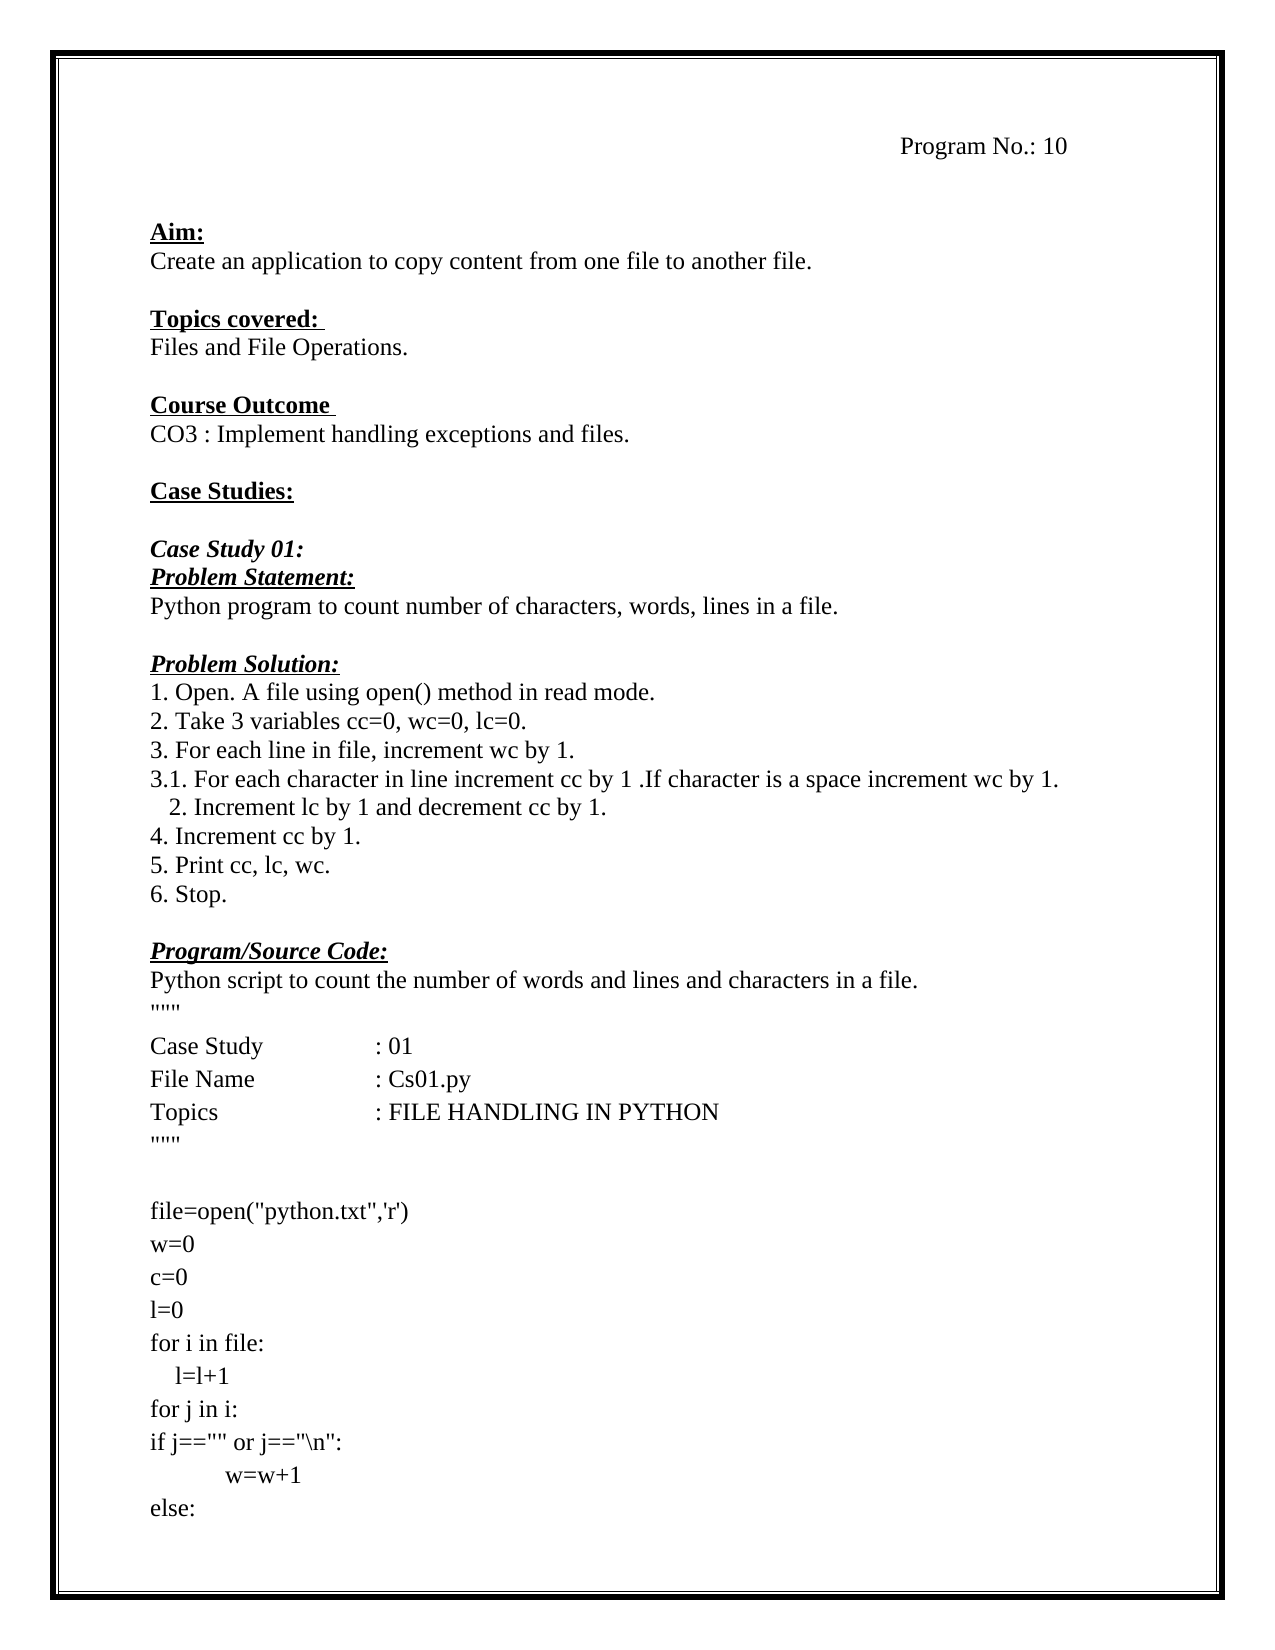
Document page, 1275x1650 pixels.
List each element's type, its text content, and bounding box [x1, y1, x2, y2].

text Case Study : 01 [150, 1031, 1200, 1060]
text Case Studies: [150, 476, 1200, 505]
text 4. Increment cc by 1. [150, 821, 1200, 850]
text Topics : FILE HANDLING IN PYTHON [150, 1097, 1200, 1126]
text Program No.: 10 [150, 131, 1200, 160]
text """ [150, 998, 1200, 1027]
text 1. Open. A file using open() method in read mode. [150, 677, 1200, 706]
text File Name : Cs01.py [150, 1064, 1200, 1093]
text Program/Source Code: [150, 936, 1200, 965]
text Case Study 01: [150, 534, 1200, 562]
text Problem Solution: [150, 649, 1200, 677]
text Course Outcome [150, 390, 1200, 419]
text w=0 [150, 1229, 1200, 1258]
text Python script to count the number of words and lines and characters in a file. [150, 965, 1200, 994]
text 3. For each line in file, increment wc by 1. [150, 735, 1200, 764]
text Create an application to copy content from one file to another file. [150, 246, 1200, 275]
text 5. Print cc, lc, wc. [150, 850, 1200, 879]
text Files and File Operations. [150, 332, 1200, 361]
text Topics covered: [150, 304, 1200, 332]
text Aim: [150, 217, 1200, 246]
text 6. Stop. [150, 879, 1200, 907]
text CO3 : Implement handling exceptions and files. [150, 419, 1200, 447]
text Problem Statement: [150, 562, 1200, 591]
text 3.1. For each character in line increment cc by 1 .If character is a space increment wc by 1. [150, 764, 1200, 792]
text l=l+1 [150, 1361, 1200, 1390]
text l=0 [150, 1295, 1200, 1324]
text for j in i: [150, 1394, 1200, 1423]
text else: [150, 1493, 1200, 1522]
text if j=="" or j=="\n": [150, 1427, 1200, 1456]
text 2. Increment lc by 1 and decrement cc by 1. [150, 792, 1200, 821]
text """ [150, 1130, 1200, 1159]
text file=open("python.txt",'r') [150, 1196, 1200, 1225]
text for i in file: [150, 1328, 1200, 1357]
text w=w+1 [150, 1460, 1200, 1489]
text Python program to count number of characters, words, lines in a file. [150, 591, 1200, 620]
text c=0 [150, 1262, 1200, 1291]
text 2. Take 3 variables cc=0, wc=0, lc=0. [150, 706, 1200, 735]
